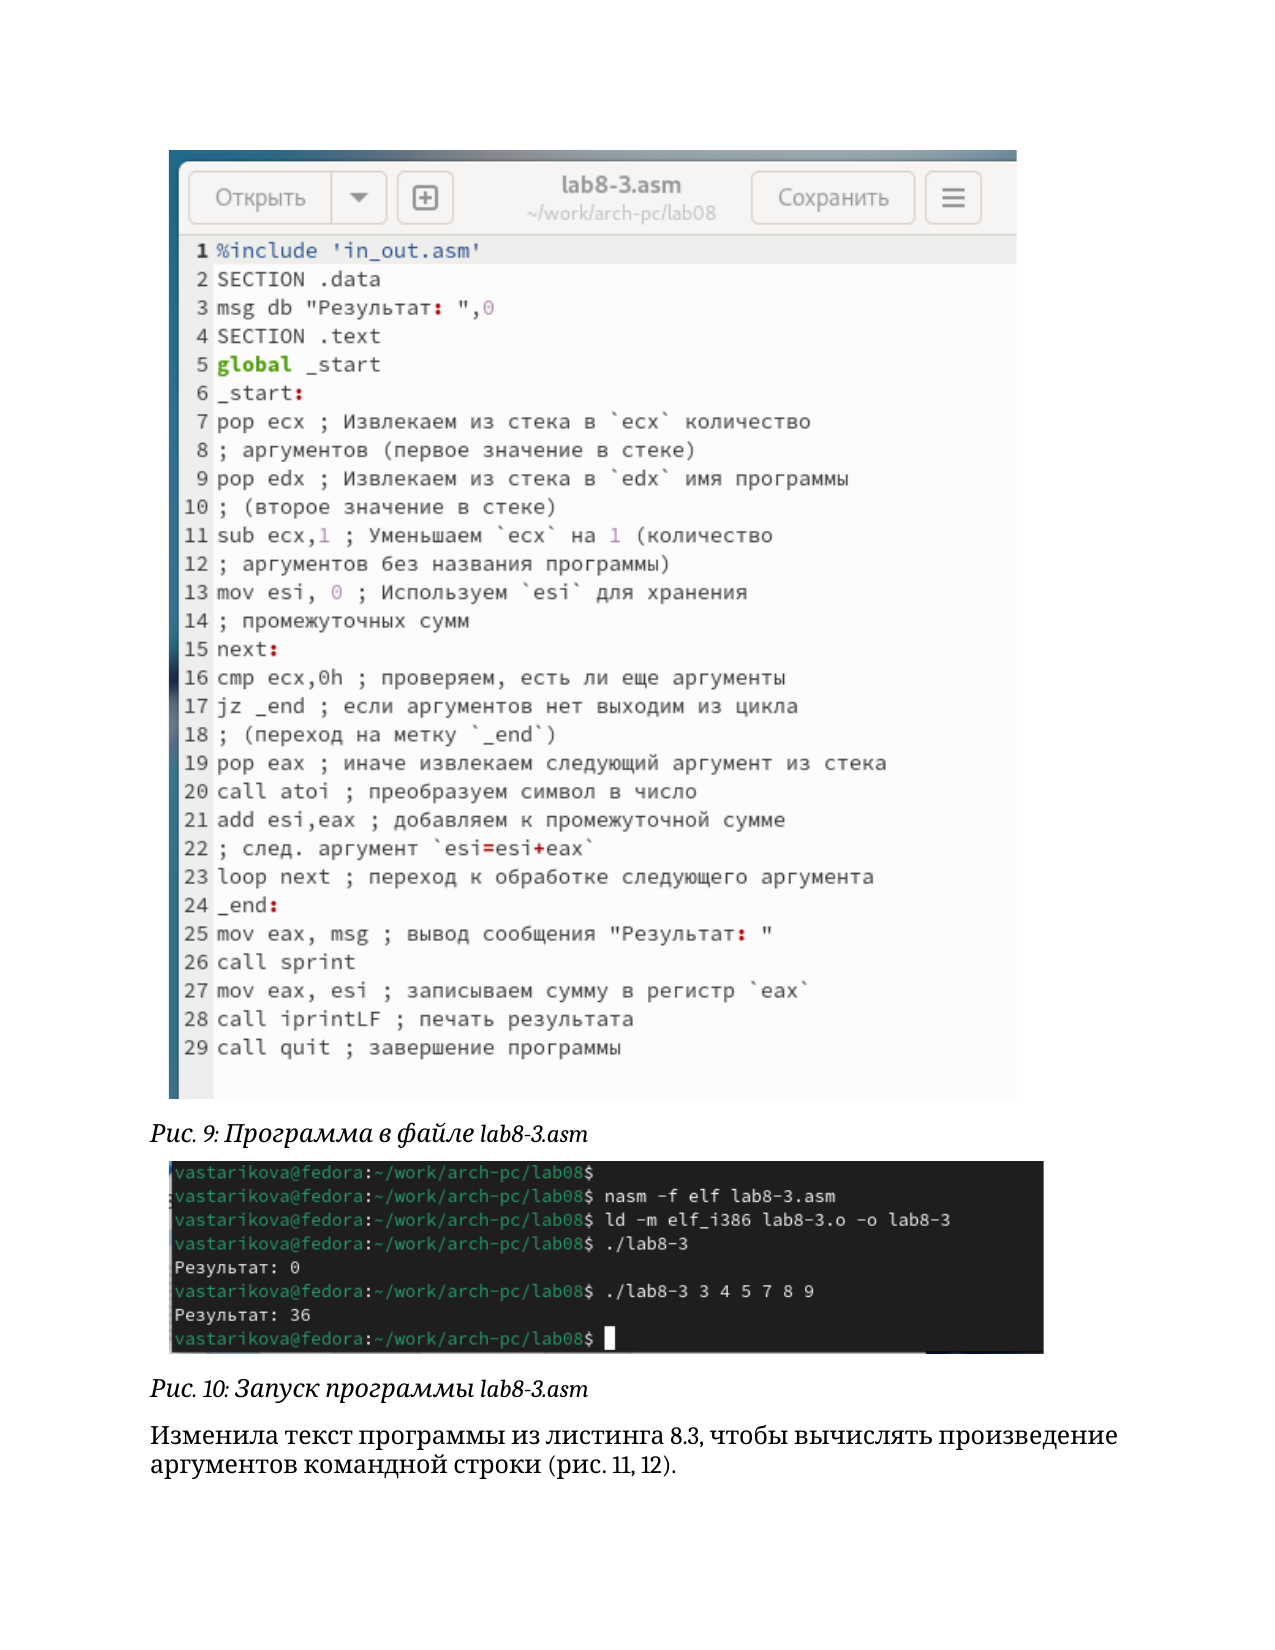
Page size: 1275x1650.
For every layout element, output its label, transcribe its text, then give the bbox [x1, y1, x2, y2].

text Рис. 9: Программа в файле lab8-3.asm [150, 1120, 1125, 1148]
picture [168, 1161, 1044, 1354]
text Изменила текст программы из листинга 8.3, чтобы вычислять произведение аргументов командной строки (рис. 11, 12). [150, 1422, 1125, 1479]
picture [168, 150, 1017, 1099]
text Рис. 10: Запуск программы lab8-3.asm [150, 1374, 1125, 1403]
